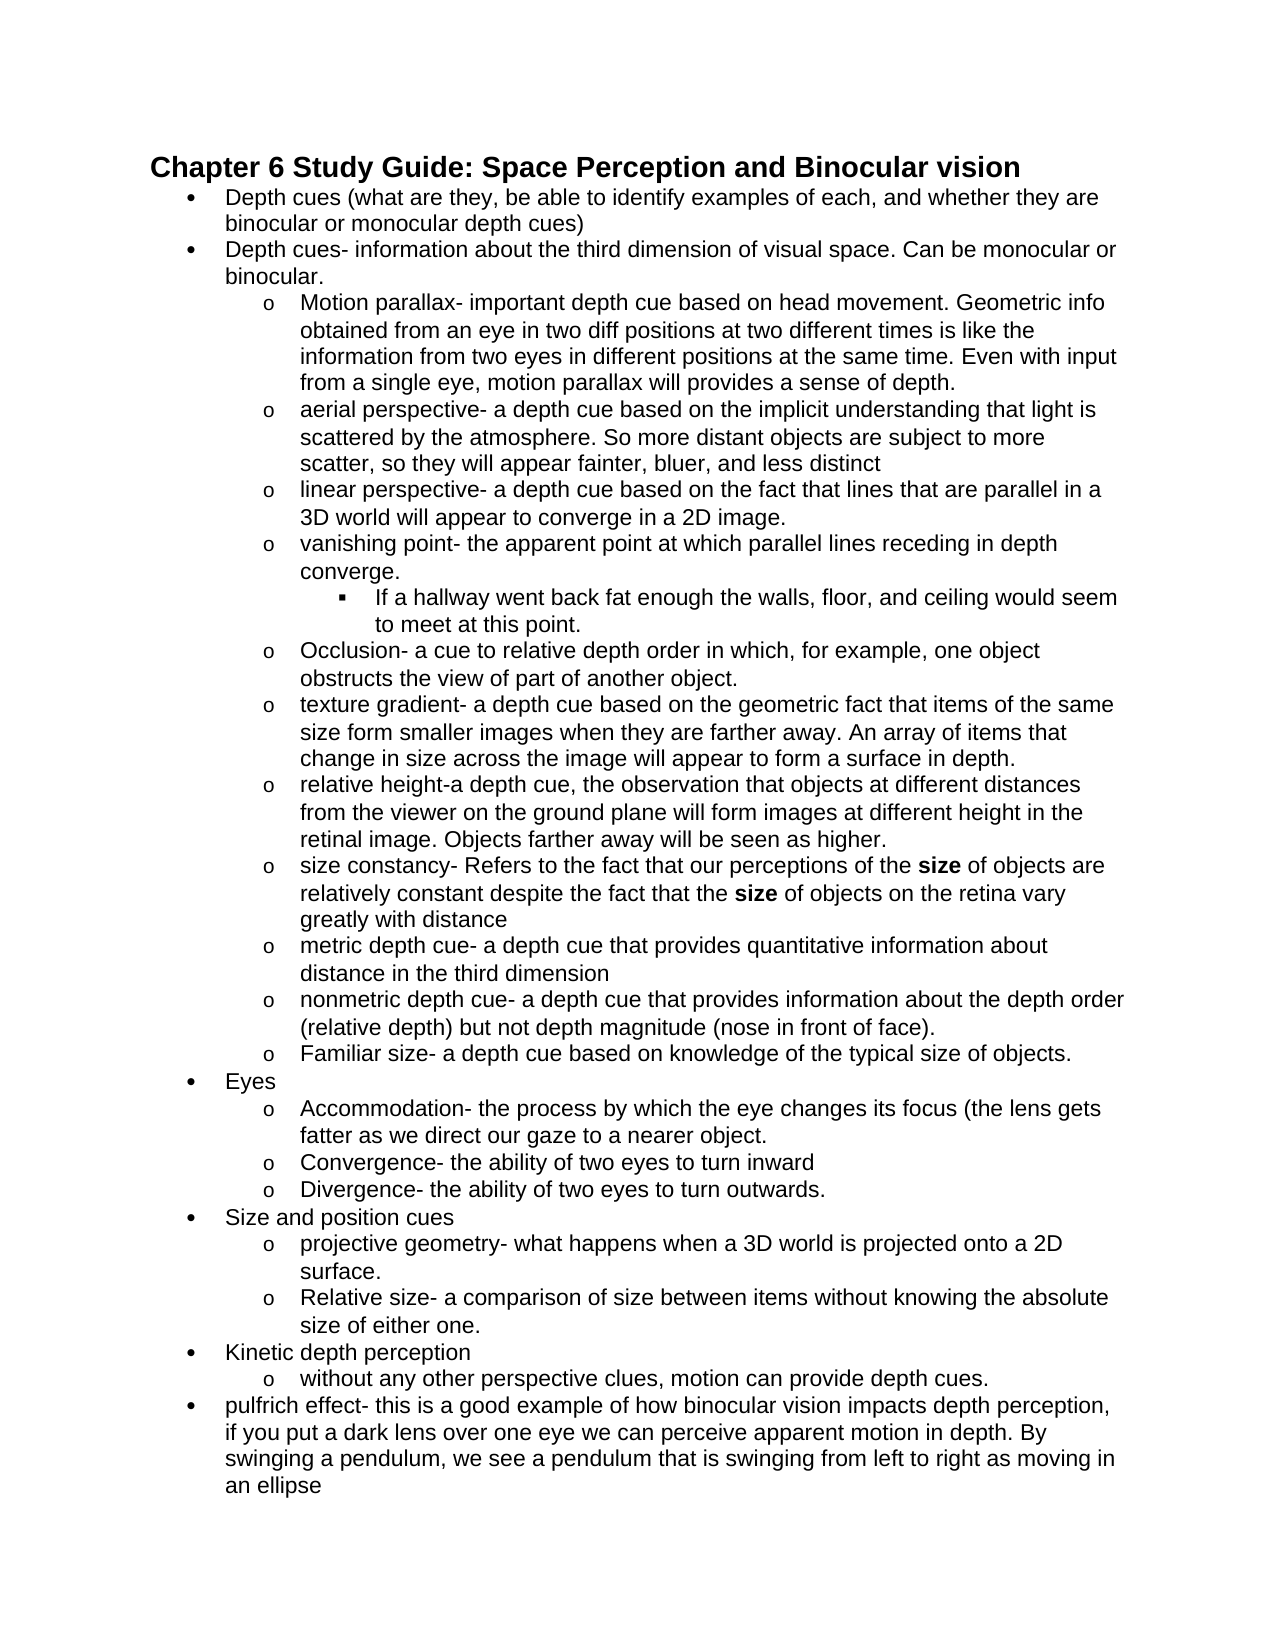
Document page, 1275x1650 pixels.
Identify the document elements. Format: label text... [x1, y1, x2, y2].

list Accommodation- the process by which the eye changes its focus (the lens gets fatter as we direct our gaze to a nearer object. [262, 1094, 1125, 1148]
list pulfrich effect- this is a good example of how binocular vision impacts depth perception, if you put a dark lens over one eye we can perceive apparent motion in depth. By swinging a pendulum, we see a pendulum that is swinging from left to right as moving in an ellipse [187, 1392, 1125, 1498]
list Depth cues- information about the third dimension of visual space. Can be monocular or binocular. [187, 236, 1125, 289]
list Depth cues (what are they, be able to identify examples of each, and whether they are binocular or monocular depth cues) [187, 183, 1125, 236]
list If a hallway went back fat enough the walls, floor, and ceiling would seem to meet at this point. [337, 584, 1125, 637]
list relative height-a depth cue, the observation that objects at different distances from the viewer on the ground plane will form images at different height in the retinal image. Objects farther away will be seen as higher. [262, 771, 1125, 852]
list projective geometry- what happens when a 3D world is projected onto a 2D surface. [262, 1230, 1125, 1284]
list nonmetric depth cue- a depth cue that provides information about the depth order (relative depth) but not depth magnitude (nose in front of face). [262, 986, 1125, 1040]
text Chapter 6 Study Guide: Space Perception and Binocular vision [150, 150, 1125, 183]
list Convergence- the ability of two eyes to turn inward [262, 1148, 1125, 1176]
list Relative size- a comparison of size between items without knowing the absolute size of either one. [262, 1284, 1125, 1338]
list Familiar size- a depth cue based on knowledge of the typical size of objects. [262, 1040, 1125, 1068]
list metric depth cue- a depth cue that provides quantitative information about distance in the third dimension [262, 932, 1125, 986]
list size constancy- Refers to the fact that our perceptions of the size of objects are relatively constant despite the fact that the size of objects on the retina vary greatly with distance [262, 852, 1125, 932]
list Divergence- the ability of two eyes to turn outwards. [262, 1176, 1125, 1204]
list Occlusion- a cue to relative depth order in which, for example, one object obstructs the view of part of another object. [262, 637, 1125, 691]
list without any other perspective clues, motion can provide depth cues. [262, 1365, 1125, 1392]
list Size and position cues [187, 1204, 1125, 1230]
list texture gradient- a depth cue based on the geometric fact that items of the same size form smaller images when they are farther away. An array of items that change in size across the image will appear to form a surface in depth. [262, 691, 1125, 771]
list linear perspective- a depth cue based on the fact that lines that are parallel in a 3D world will appear to converge in a 2D image. [262, 476, 1125, 530]
list Eyes [187, 1068, 1125, 1094]
list vanishing point- the apparent point at which parallel lines receding in depth converge. [262, 530, 1125, 584]
list Motion parallax- important depth cue based on head movement. Geometric info obtained from an eye in two diff positions at two different times is like the information from two eyes in different positions at the same time. Even with input from a single eye, motion parallax will provides a sense of depth. [262, 289, 1125, 396]
list Kinetic depth perception [187, 1338, 1125, 1365]
list aerial perspective- a depth cue based on the implicit understanding that light is scattered by the atmosphere. So more distant objects are subject to more scatter, so they will appear fainter, bluer, and less distinct [262, 396, 1125, 476]
